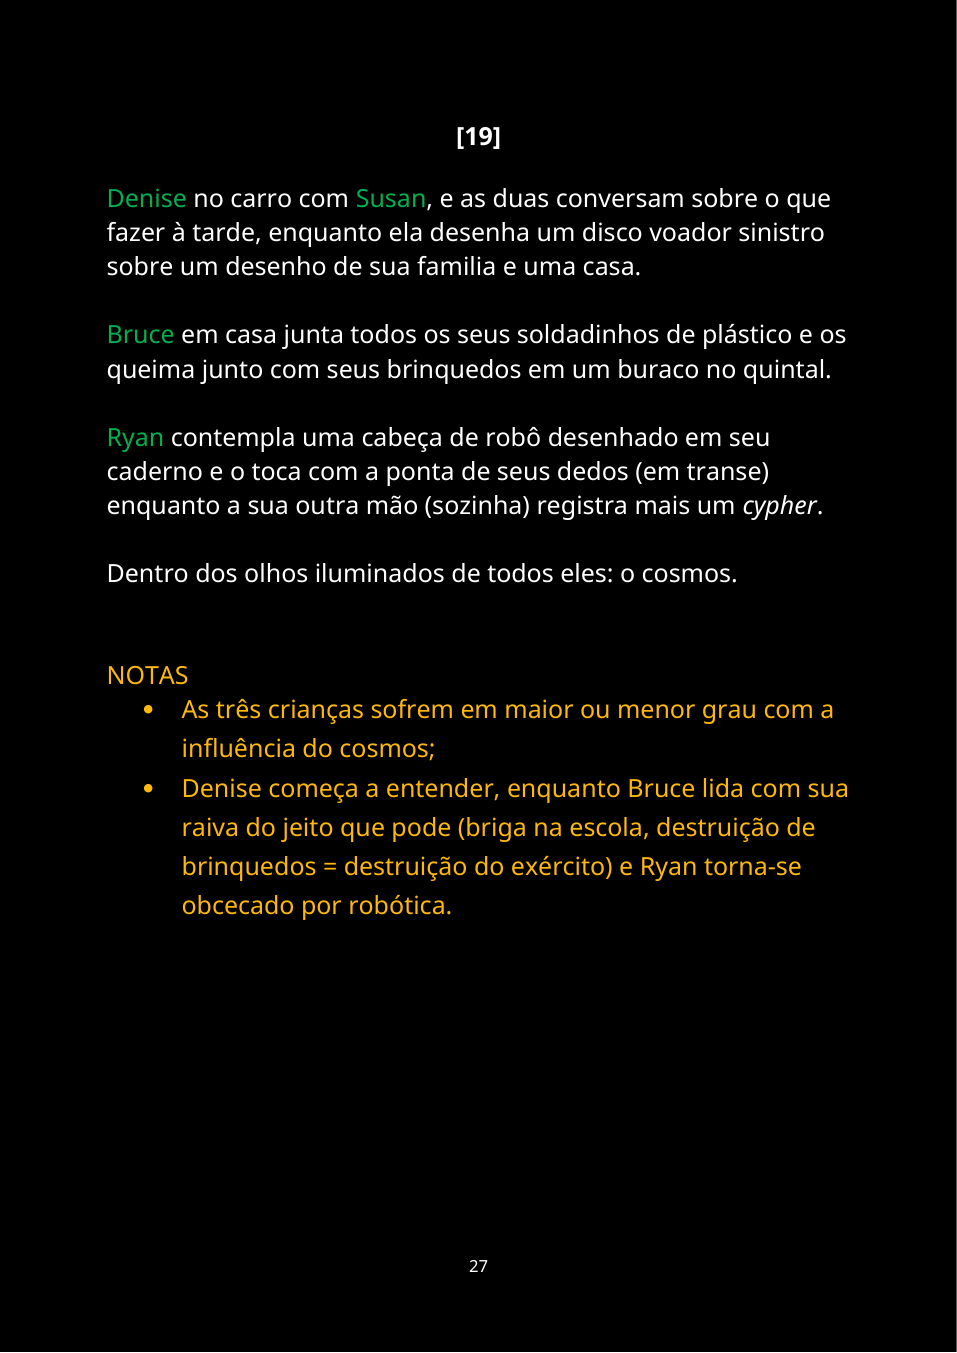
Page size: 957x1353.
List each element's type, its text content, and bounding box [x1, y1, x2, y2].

list As três crianças sofrem em maior ou menor grau com a influência do cosmos; [144, 692, 850, 765]
list Denise começa a entender, enquanto Bruce lida com sua raiva do jeito que pode (briga na escola, destruição de brinquedos = destruição do exército) e Ryan torna-se obcecado por robótica. [144, 770, 850, 922]
text Bruce em casa junta todos os seus soldadinhos de plástico e os queima junto com seus brinquedos em um buraco no quintal. [106, 317, 850, 385]
text [19] [106, 118, 850, 181]
text Denise no carro com Susan, e as duas conversam sobre o que fazer à tarde, enquanto ela desenha um disco voador sinistro sobre um desenho de sua familia e uma casa. [106, 181, 850, 283]
text Dentro dos olhos iluminados de todos eles: o cosmos. [106, 556, 850, 590]
text NOTAS [106, 658, 850, 692]
text Ryan contempla uma cabeça de robô desenhado em seu caderno e o toca com a ponta de seus dedos (em transe) enquanto a sua outra mão (sozinha) registra mais um cypher. [106, 419, 850, 522]
